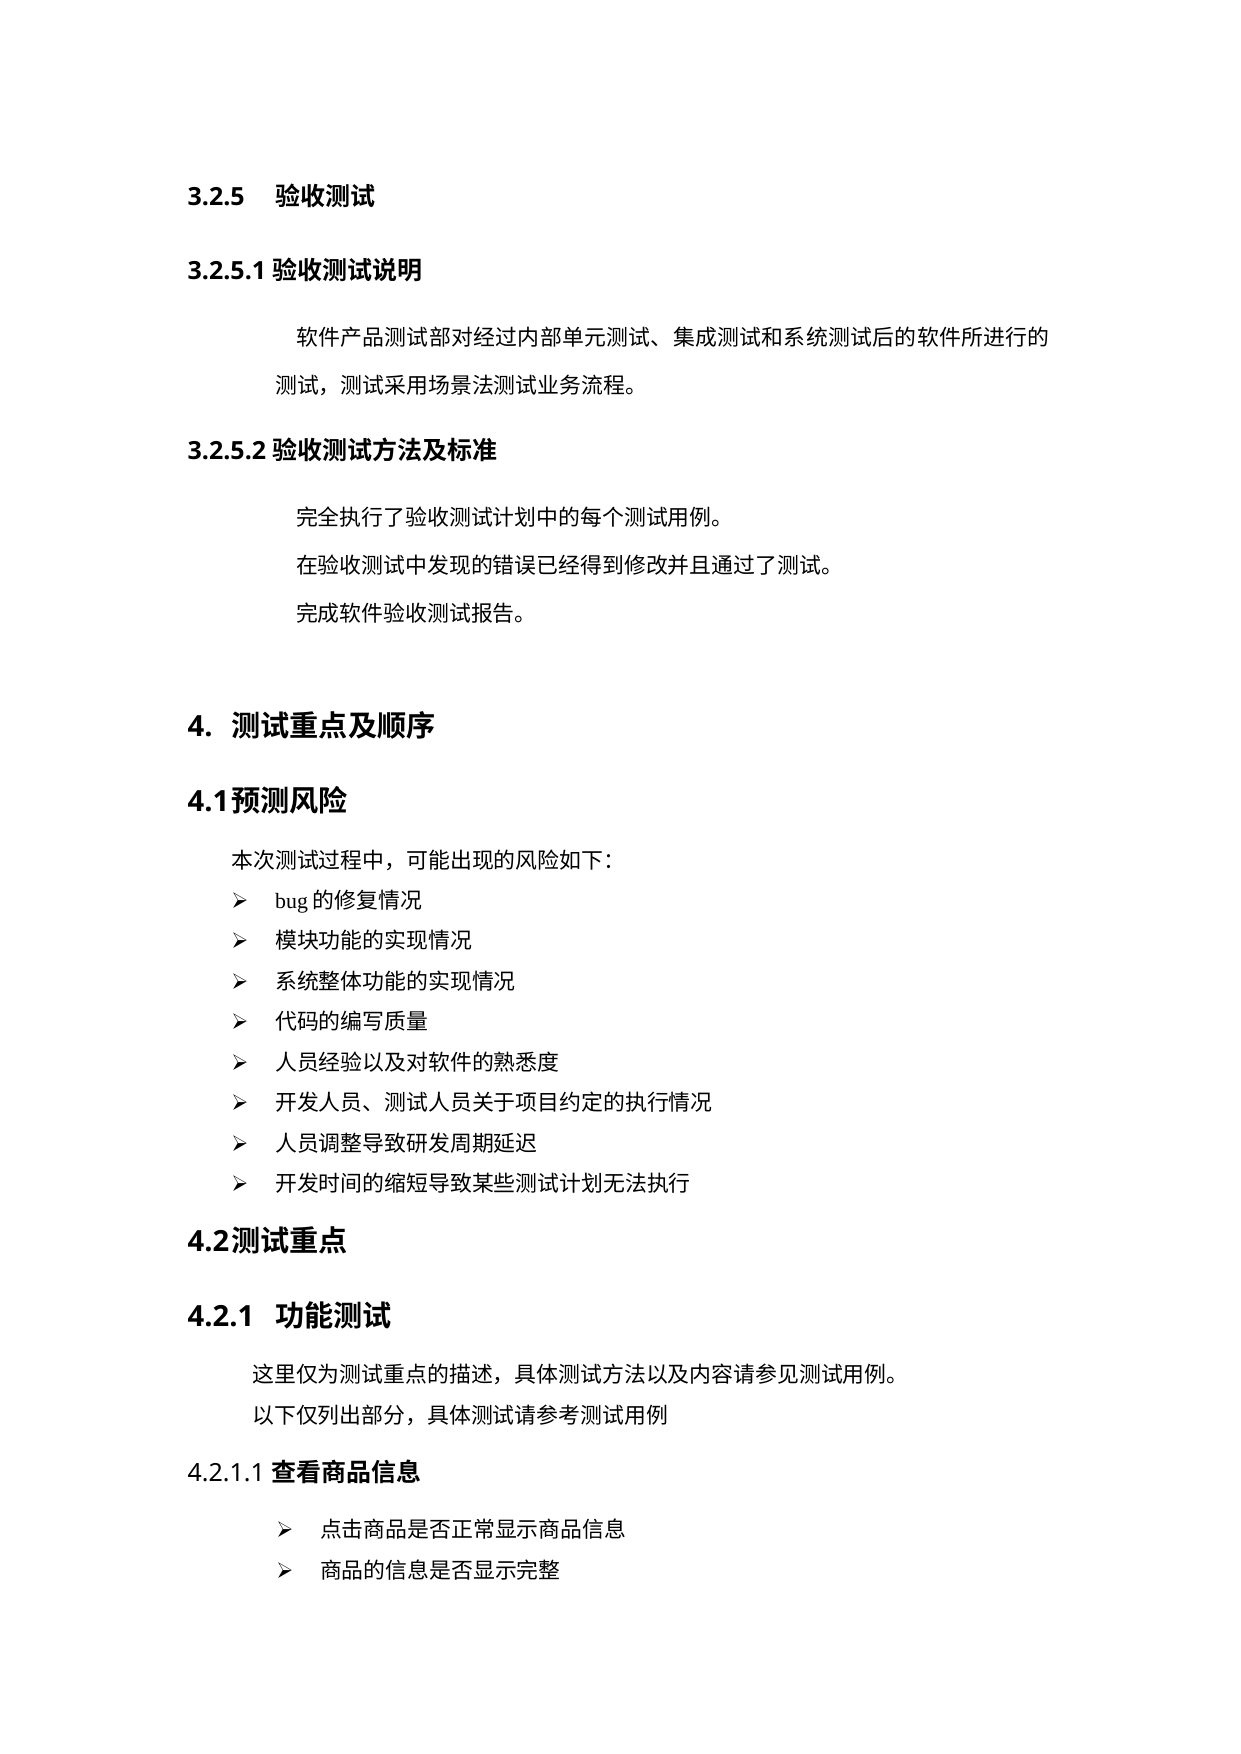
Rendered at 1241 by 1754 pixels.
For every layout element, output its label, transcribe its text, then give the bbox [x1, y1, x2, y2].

list 商品的信息是否显示完整 [276, 1552, 1053, 1585]
list 人员调整导致研发周期延迟 [231, 1125, 1053, 1158]
list 测试重点及顺序 [187, 691, 1053, 756]
list 预测风险 [187, 767, 1053, 832]
list 验收测试说明 [187, 236, 1053, 301]
text 软件产品测试部对经过内部单元测试、集成测试和系统测试后的软件所进行的测试，测试采用场景法测试业务流程。 [275, 319, 1053, 400]
list 模块功能的实现情况 [231, 923, 1053, 956]
list 点击商品是否正常显示商品信息 [276, 1512, 1053, 1544]
list 开发时间的缩短导致某些测试计划无法执行 [231, 1166, 1053, 1198]
list bug的修复情况 [231, 883, 1053, 915]
text 完成软件验收测试报告。 [275, 596, 1053, 628]
list 验收测试 [187, 162, 1053, 227]
list 系统整体功能的实现情况 [231, 963, 1053, 996]
list 代码的编写质量 [231, 1004, 1053, 1036]
text 本次测试过程中，可能出现的风险如下： [187, 842, 1053, 875]
list 测试重点 [187, 1206, 1053, 1271]
list 查看商品信息 [187, 1438, 1053, 1503]
text 这里仅为测试重点的描述，具体测试方法以及内容请参见测试用例。 [231, 1357, 1053, 1389]
text 在验收测试中发现的错误已经得到修改并且通过了测试。 [275, 548, 1053, 580]
text 以下仅列出部分，具体测试请参考测试用例 [231, 1397, 1053, 1430]
list 验收测试方法及标准 [187, 416, 1053, 481]
list 开发人员、测试人员关于项目约定的执行情况 [231, 1085, 1053, 1117]
list 人员经验以及对软件的熟悉度 [231, 1044, 1053, 1077]
list 功能测试 [187, 1282, 1053, 1347]
text 完全执行了验收测试计划中的每个测试用例。 [275, 499, 1053, 532]
